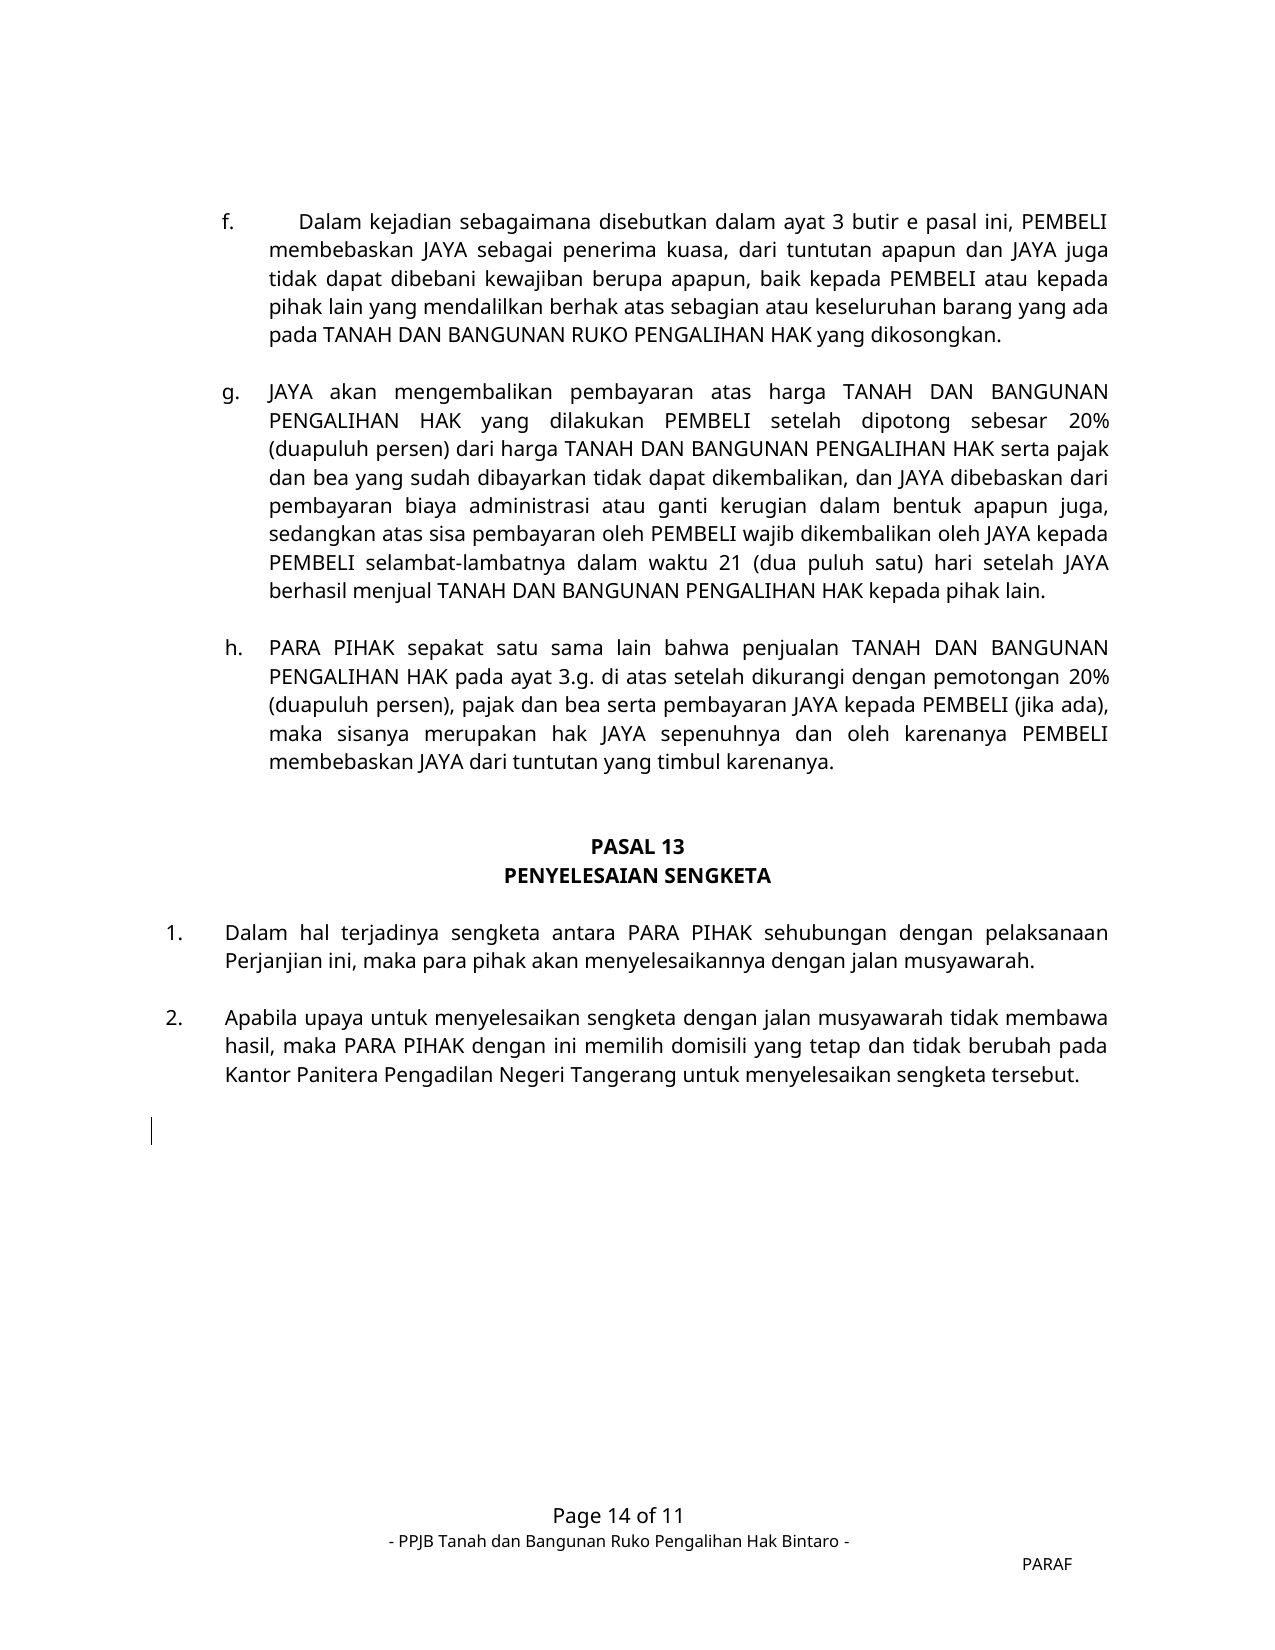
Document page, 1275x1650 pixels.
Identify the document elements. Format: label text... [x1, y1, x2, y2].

text h. PARA PIHAK sepakat satu sama lain bahwa penjualan TANAH DAN BANGUNAN PENGALIHAN HAK pada ayat 3.g. di atas setelah dikurangi dengan pemotongan ( persen), pajak dan bea serta pembayaran JAYA kepada PEMBELI (jika ada), maka sisanya merupakan hak JAYA sepenuhnya dan oleh karenanya PEMBELI membebaskan JAYA dari tuntutan yang timbul karenanya. [165, 633, 1109, 776]
list Dalam hal terjadinya sengketa antara PARA PIHAK sehubungan dengan pelaksanaan Perjanjian ini, maka para pihak akan menyelesaikannya dengan jalan musyawarah. [165, 918, 1109, 974]
list Apabila upaya untuk menyelesaikan sengketa dengan jalan musyawarah tidak membawa hasil, maka PARA PIHAK dengan ini memilih domisili yang tetap dan tidak berubah pada Kantor Panitera Pengadilan Negeri Tangerang untuk menyelesaikan sengketa tersebut. [165, 1003, 1109, 1088]
text g. JAYA akan mengembalikan pembayaran atas harga TANAH DAN BANGUNAN PENGALIHAN HAK yang dilakukan PEMBELI setelah dipotong sebesar ( persen) dari harga TANAH DAN BANGUNAN PENGALIHAN HAK serta pajak dan bea yang sudah dibayarkan tidak dapat dikembalikan, dan JAYA dibebaskan dari pembayaran biaya administrasi atau ganti kerugian dalam bentuk apapun juga, sedangkan atas sisa pembayaran oleh PEMBELI wajib dikembalikan oleh JAYA kepada PEMBELI selambat-lambatnya dalam waktu 21 (dua puluh satu) hari setelah JAYA berhasil menjual TANAH DAN BANGUNAN PENGALIHAN HAK kepada pihak lain. [222, 377, 1109, 605]
list Dalam kejadian sebagaimana disebutkan dalam ayat 3 butir e pasal ini, PEMBELI membebaskan JAYA sebagai penerima kuasa, dari tuntutan apapun dan JAYA juga tidak dapat dibebani kewajiban berupa apapun, baik kepada PEMBELI atau kepada pihak lain yang mendalilkan berhak atas sebagian atau keseluruhan barang yang ada pada TANAH DAN BANGUNAN RUKO PENGALIHAN HAK yang dikosongkan. [222, 207, 1109, 349]
subtitle PENYELESAIAN SENGKETA [165, 861, 1109, 889]
text PASAL 13 [165, 832, 1109, 861]
